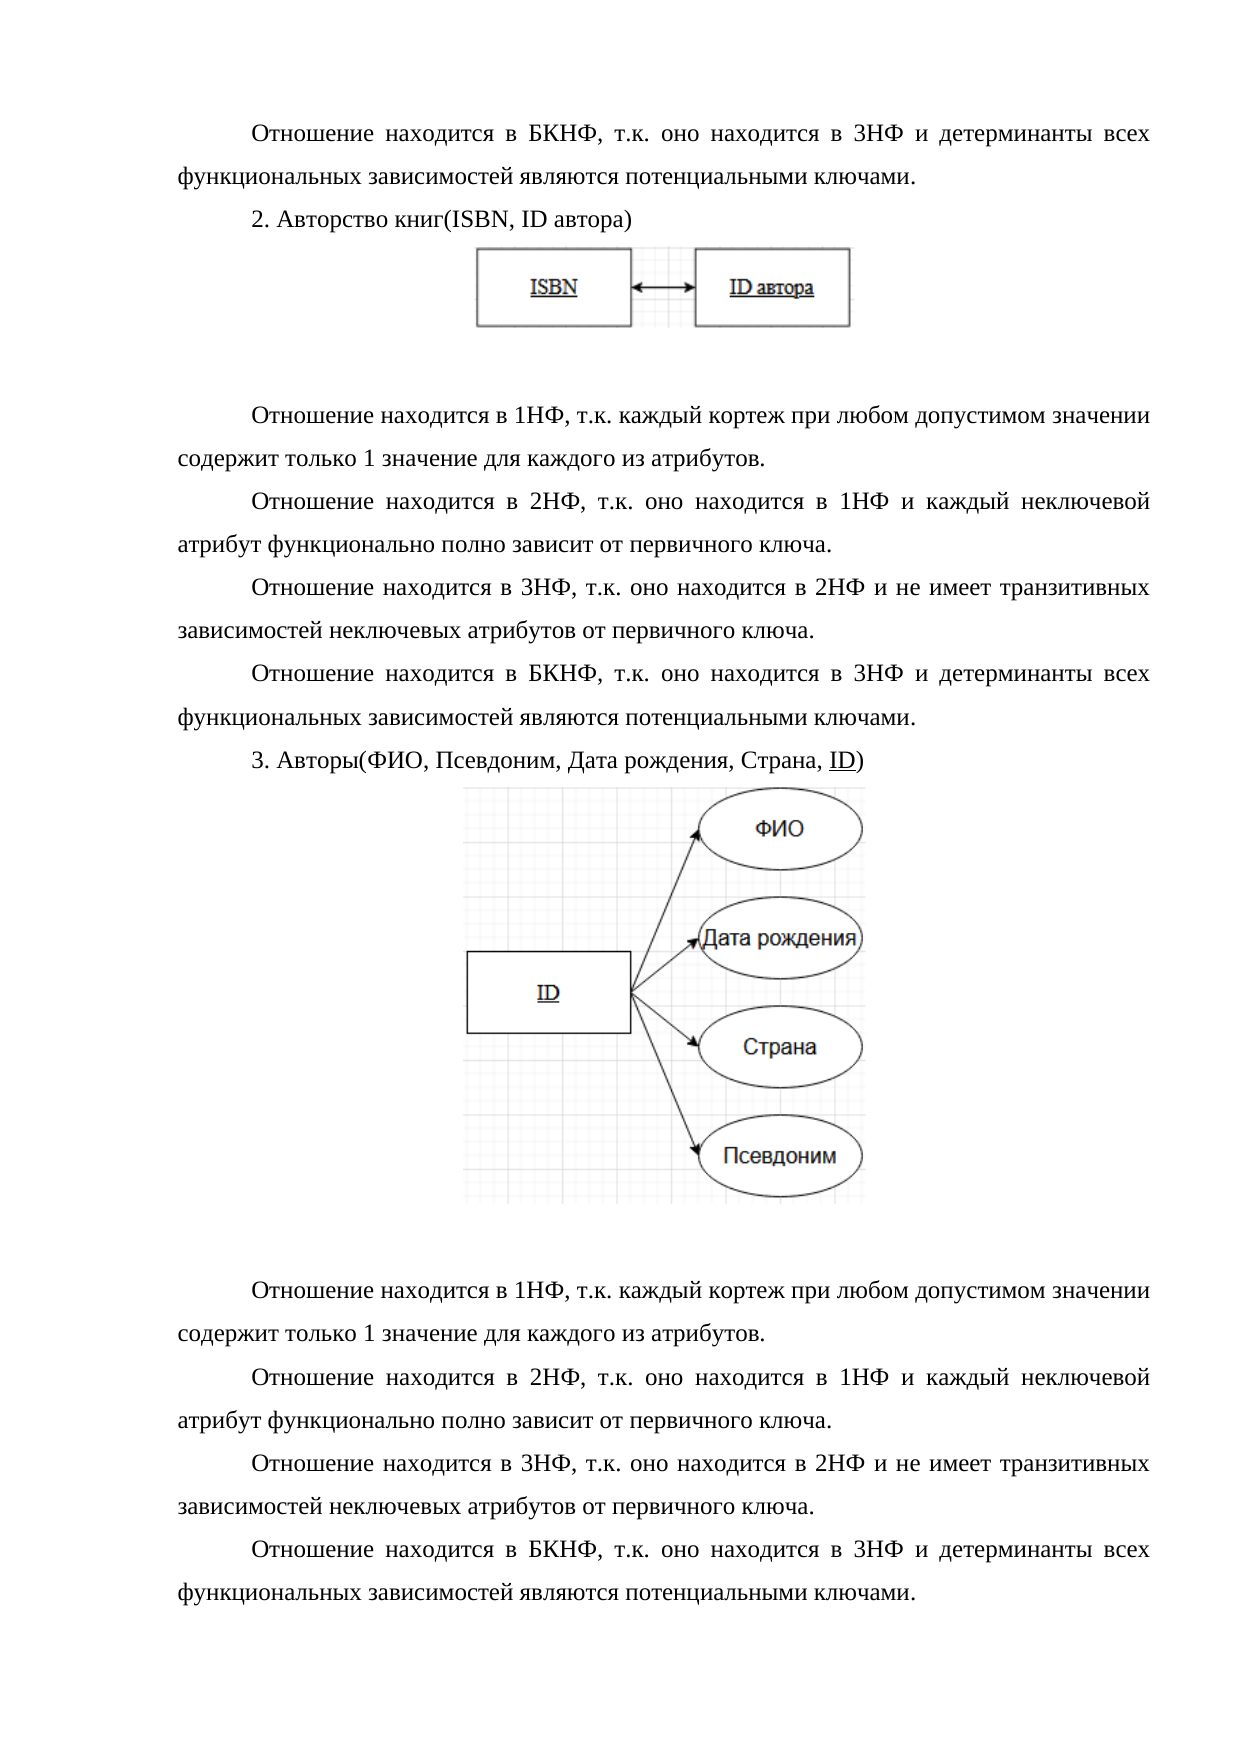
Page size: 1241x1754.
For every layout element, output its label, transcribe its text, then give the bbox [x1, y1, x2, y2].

text Отношение находится в БКНФ, т.к. оно находится в 3НФ и детерминанты всех функциональных зависимостей являются потенциальными ключами. [177, 118, 1152, 190]
text Отношение находится в 1НФ, т.к. каждый кортеж при любом допустимом значении содержит только 1 значение для каждого из атрибутов. [177, 400, 1152, 472]
text Отношение находится в 1НФ, т.к. каждый кортеж при любом допустимом значении содержит только 1 значение для каждого из атрибутов. [177, 1275, 1152, 1347]
text Отношение находится в БКНФ, т.к. оно находится в 3НФ и детерминанты всех функциональных зависимостей являются потенциальными ключами. [177, 1534, 1152, 1606]
picture [474, 246, 855, 328]
text Отношение находится в БКНФ, т.к. оно находится в 3НФ и детерминанты всех функциональных зависимостей являются потенциальными ключами. [177, 658, 1152, 730]
text 3. Авторы(ФИО, Псевдоним, Дата рождения, Страна, ID) [177, 745, 1152, 773]
text Отношение находится в 3НФ, т.к. оно находится в 2НФ и не имеет транзитивных зависимостей неключевых атрибутов от первичного ключа. [177, 572, 1152, 644]
text Отношение находится в 2НФ, т.к. оно находится в 1НФ и каждый неключевой атрибут функционально полно зависит от первичного ключа. [177, 1362, 1152, 1433]
text Отношение находится в 3НФ, т.к. оно находится в 2НФ и не имеет транзитивных зависимостей неключевых атрибутов от первичного ключа. [177, 1448, 1152, 1520]
text 2. Авторство книг(ISBN, ID автора) [177, 204, 1152, 233]
picture [463, 787, 866, 1204]
text Отношение находится в 2НФ, т.к. оно находится в 1НФ и каждый неключевой атрибут функционально полно зависит от первичного ключа. [177, 486, 1152, 558]
